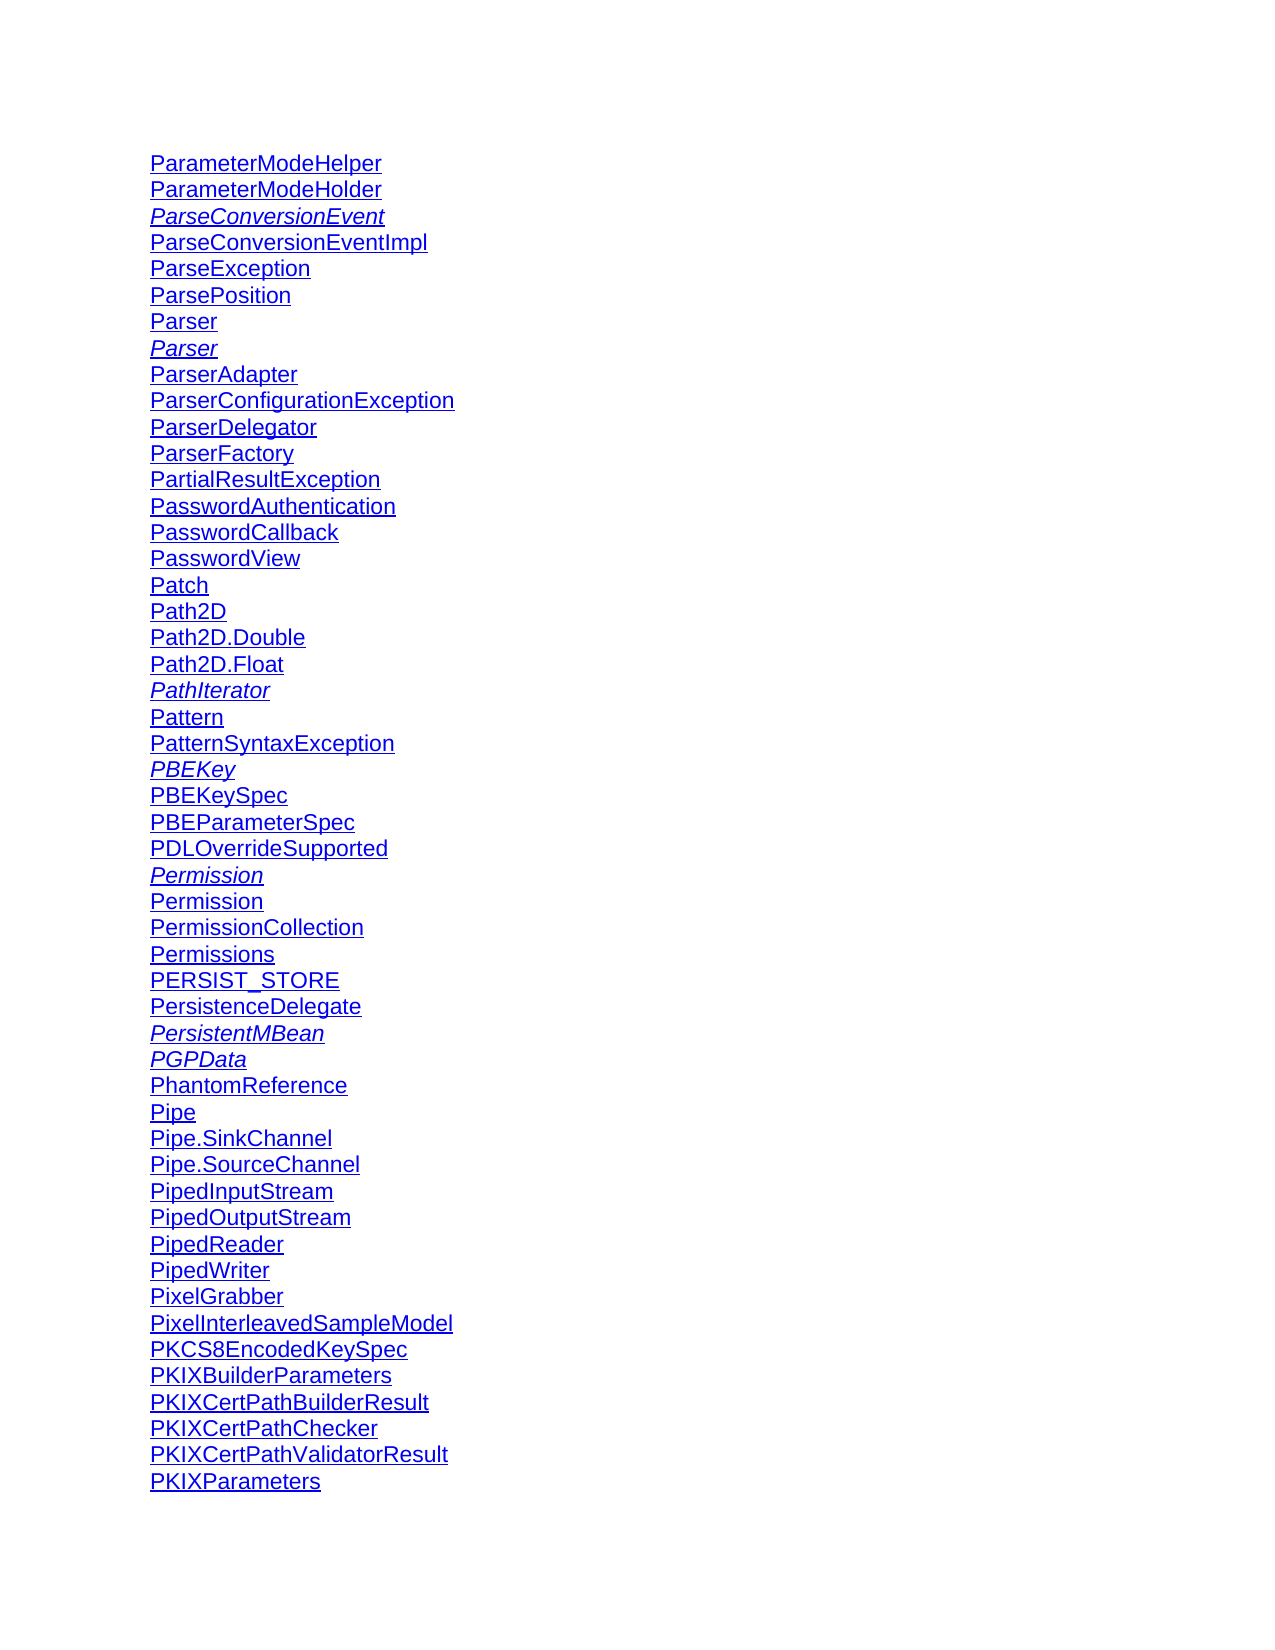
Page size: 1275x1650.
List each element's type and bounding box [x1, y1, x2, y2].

table_header [150, 150, 1125, 1494]
